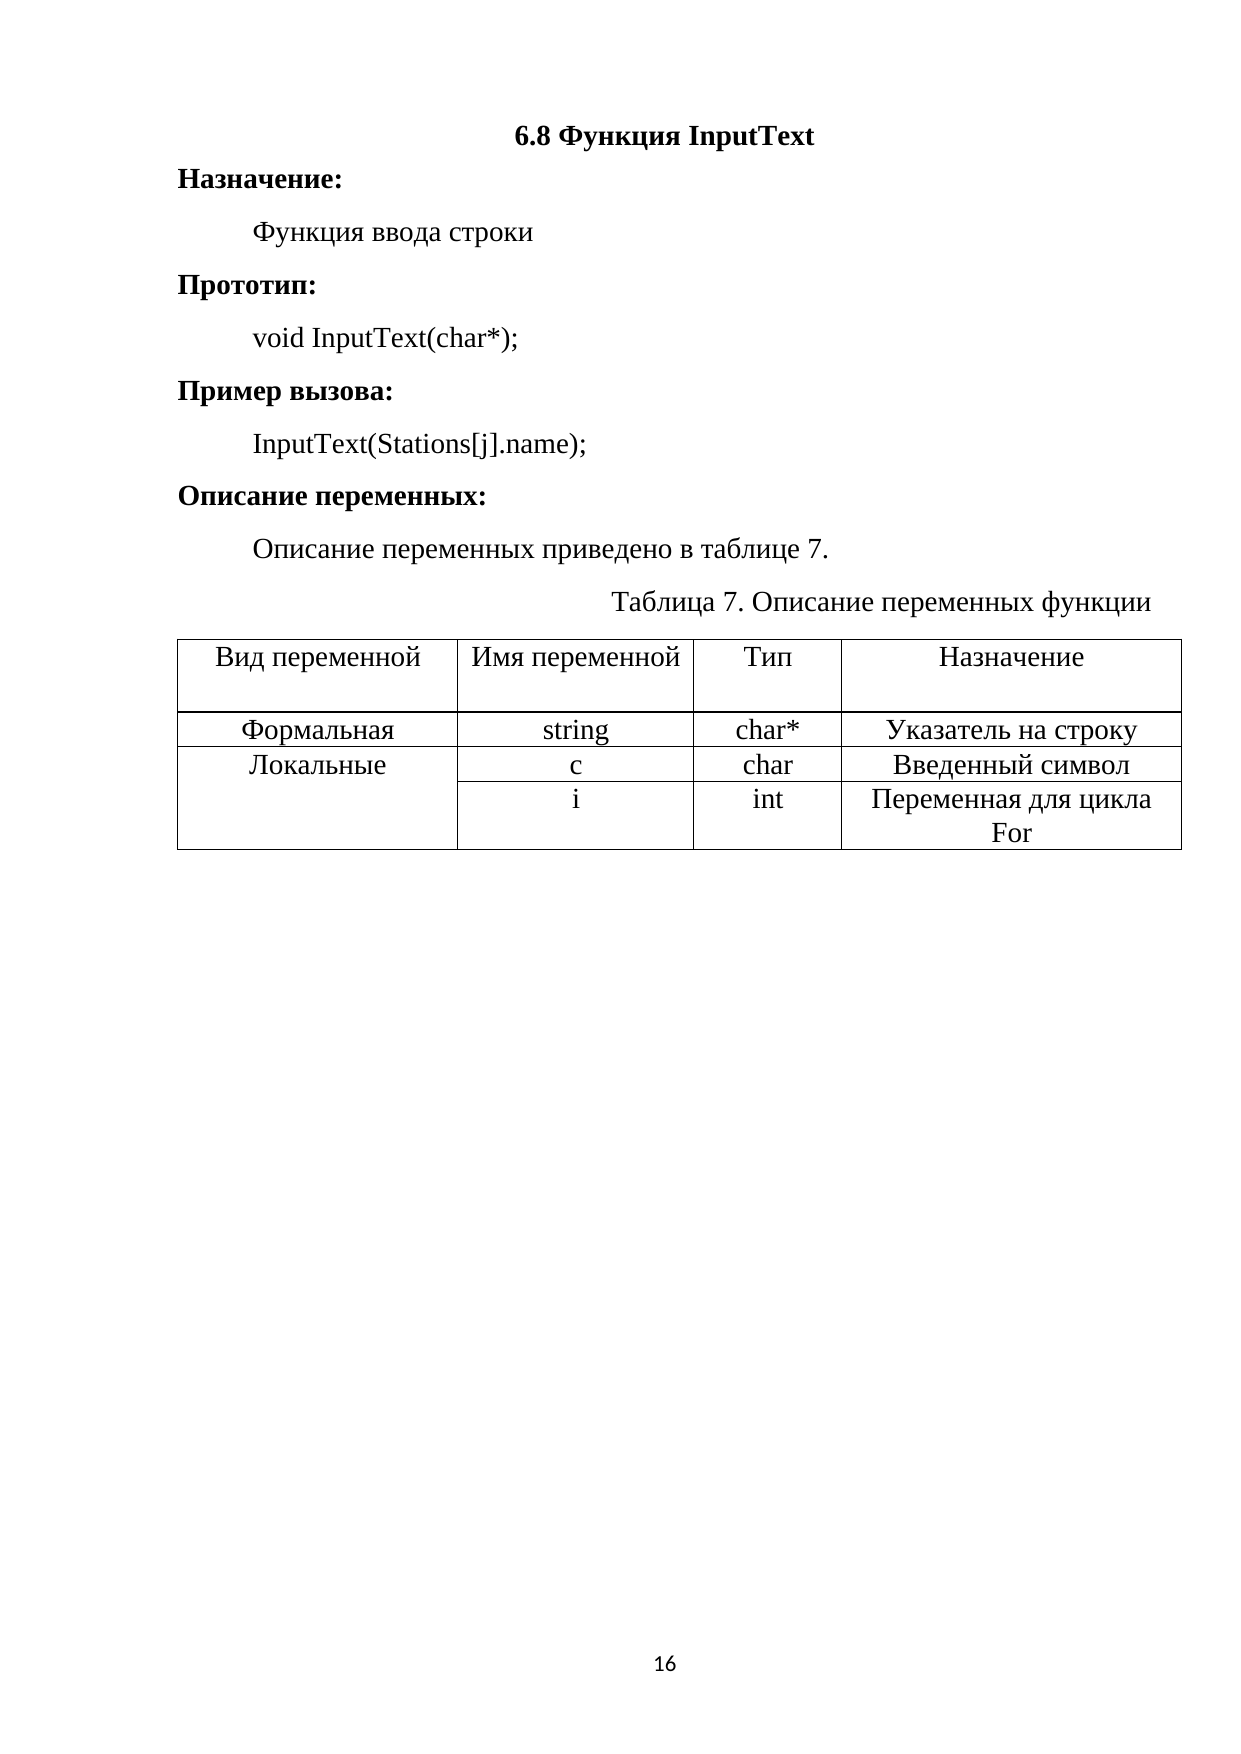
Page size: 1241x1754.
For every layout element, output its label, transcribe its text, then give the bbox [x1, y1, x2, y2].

table_cell Указатель на строку [842, 713, 1181, 746]
subtitle 6.8 Функция InputText [177, 118, 1152, 152]
table_cell Введенный символ [842, 747, 1181, 781]
table_cell Локальные [178, 747, 457, 849]
table_cell char [694, 747, 841, 781]
text Назначение: [177, 162, 1152, 195]
table_cell i [458, 782, 693, 849]
text Описание переменных приведено в таблице 7. [177, 531, 1152, 565]
table_cell char* [694, 713, 841, 746]
table_cell Переменная для цикла For [842, 782, 1181, 849]
text Пример вызова: [177, 373, 1152, 406]
table_cell c [458, 747, 693, 781]
table_header Вид переменной [178, 640, 457, 711]
text void InputText(char*); [177, 320, 1152, 354]
text Описание переменных: [177, 478, 1152, 512]
table_cell int [694, 782, 841, 849]
table_header Тип [694, 640, 841, 711]
table_cell Формальная [178, 713, 457, 746]
table_header Имя переменной [458, 640, 693, 711]
table_cell string [458, 713, 693, 746]
text Прототип: [177, 267, 1152, 301]
text InputText(Stations[j].name); [177, 426, 1152, 459]
text Таблица 7. Описание переменных функции [177, 584, 1152, 618]
table_header Назначение [842, 640, 1181, 711]
text Функция ввода строки [177, 214, 1152, 248]
